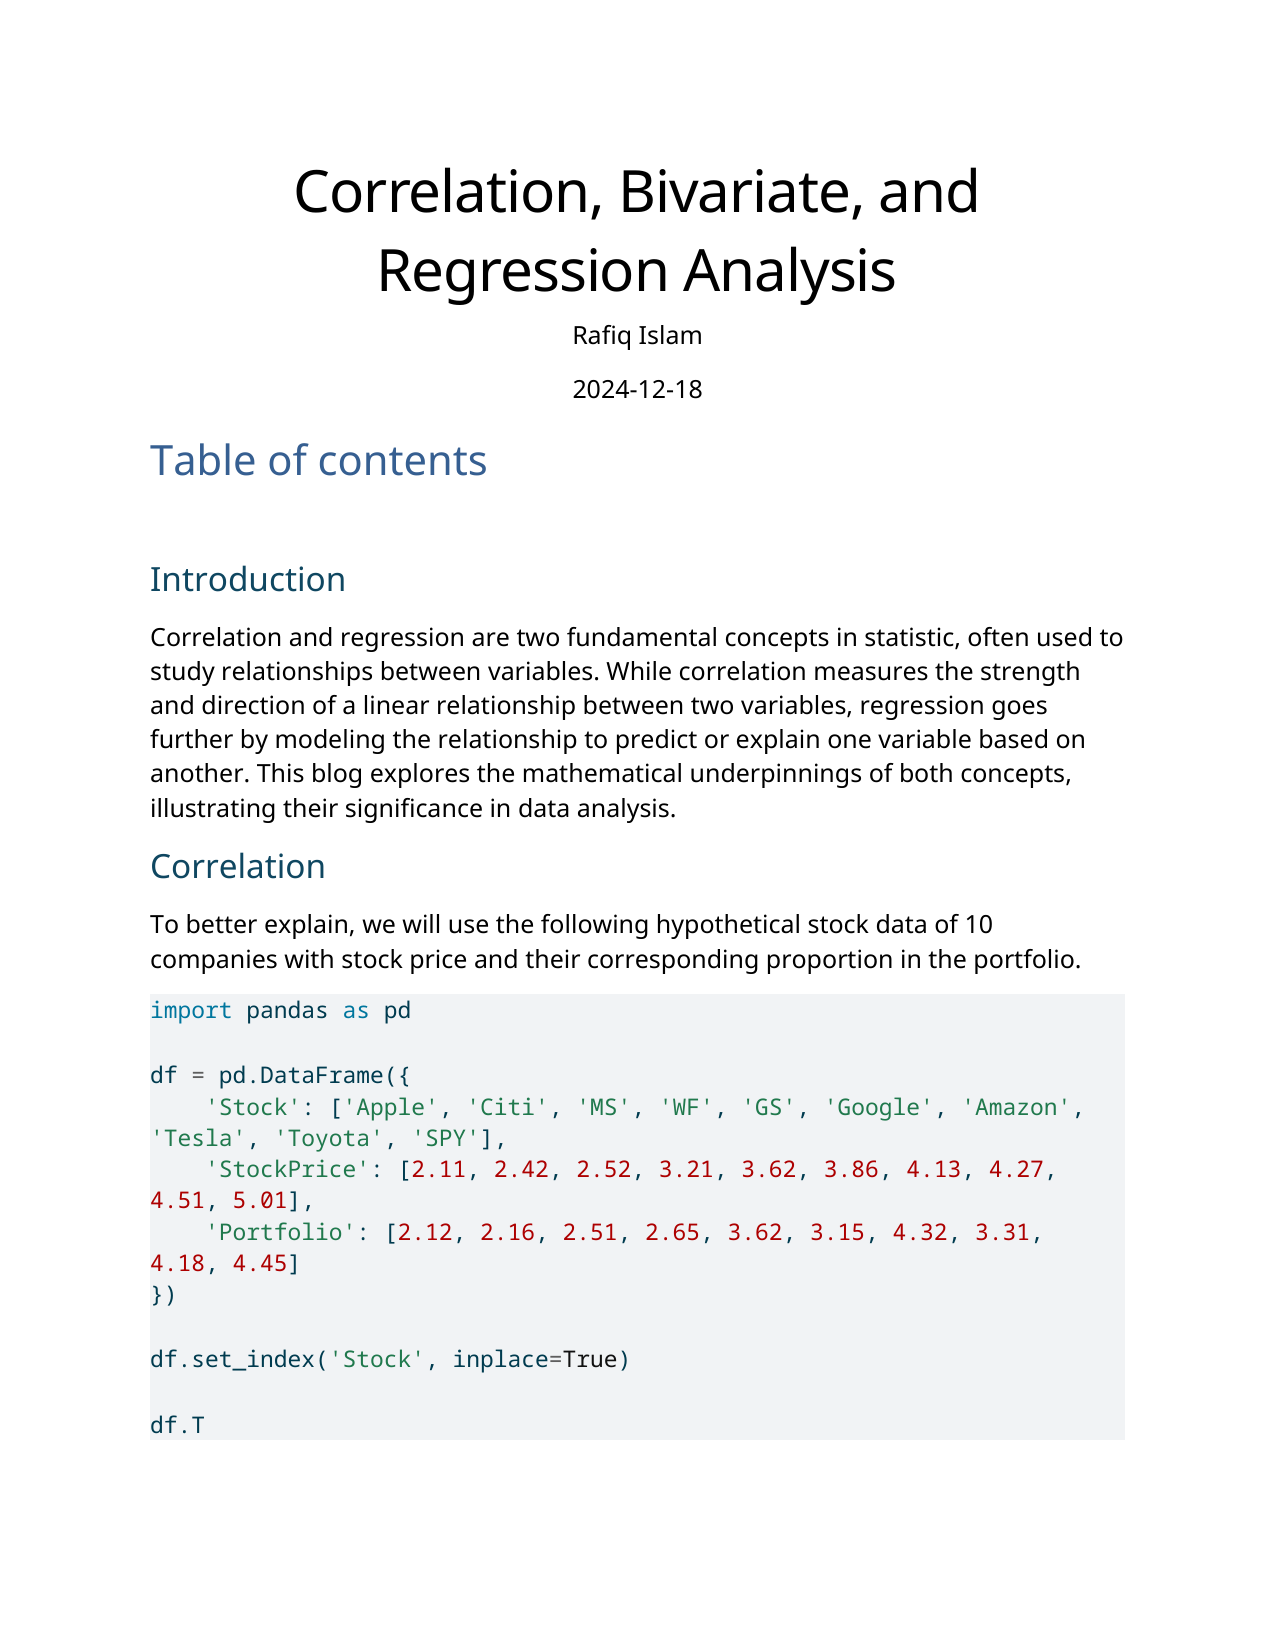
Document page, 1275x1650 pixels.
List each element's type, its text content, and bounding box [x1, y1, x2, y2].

text Correlation and regression are two fundamental concepts in statistic, often used to study relationships between variables. While correlation measures the strength and direction of a linear relationship between two variables, regression goes further by modeling the relationship to predict or explain one variable based on another. This blog explores the mathematical underpinnings of both concepts, illustrating their significance in data analysis. [150, 620, 1125, 824]
title Correlation, Bivariate, and Regression Analysis [150, 150, 1125, 309]
text To better explain, we will use the following hypothetical stock data of 10 companies with stock price and their corresponding proportion in the portfolio. [150, 907, 1125, 975]
subtitle Introduction [150, 556, 1125, 601]
text 2024-12-18 [150, 372, 1125, 406]
text import pandas as pd df = pd.DataFrame({ 'Stock': ['Apple', 'Citi', 'MS', 'WF', 'GS', 'Google', 'Amazon', 'Tesla', 'Toyota', 'SPY'], 'StockPrice': [2.11, 2.42, 2.52, 3.21, 3.62, 3.86, 4.13, 4.27, 4.51, 5.01], 'Portfolio': [2.12, 2.16, 2.51, 2.65, 3.62, 3.15, 4.32, 3.31, 4.18, 4.45] }) df.set_index('Stock', inplace=True) df.T [150, 994, 1125, 1440]
text Rafiq Islam [150, 317, 1125, 351]
subtitle Correlation [150, 843, 1125, 888]
